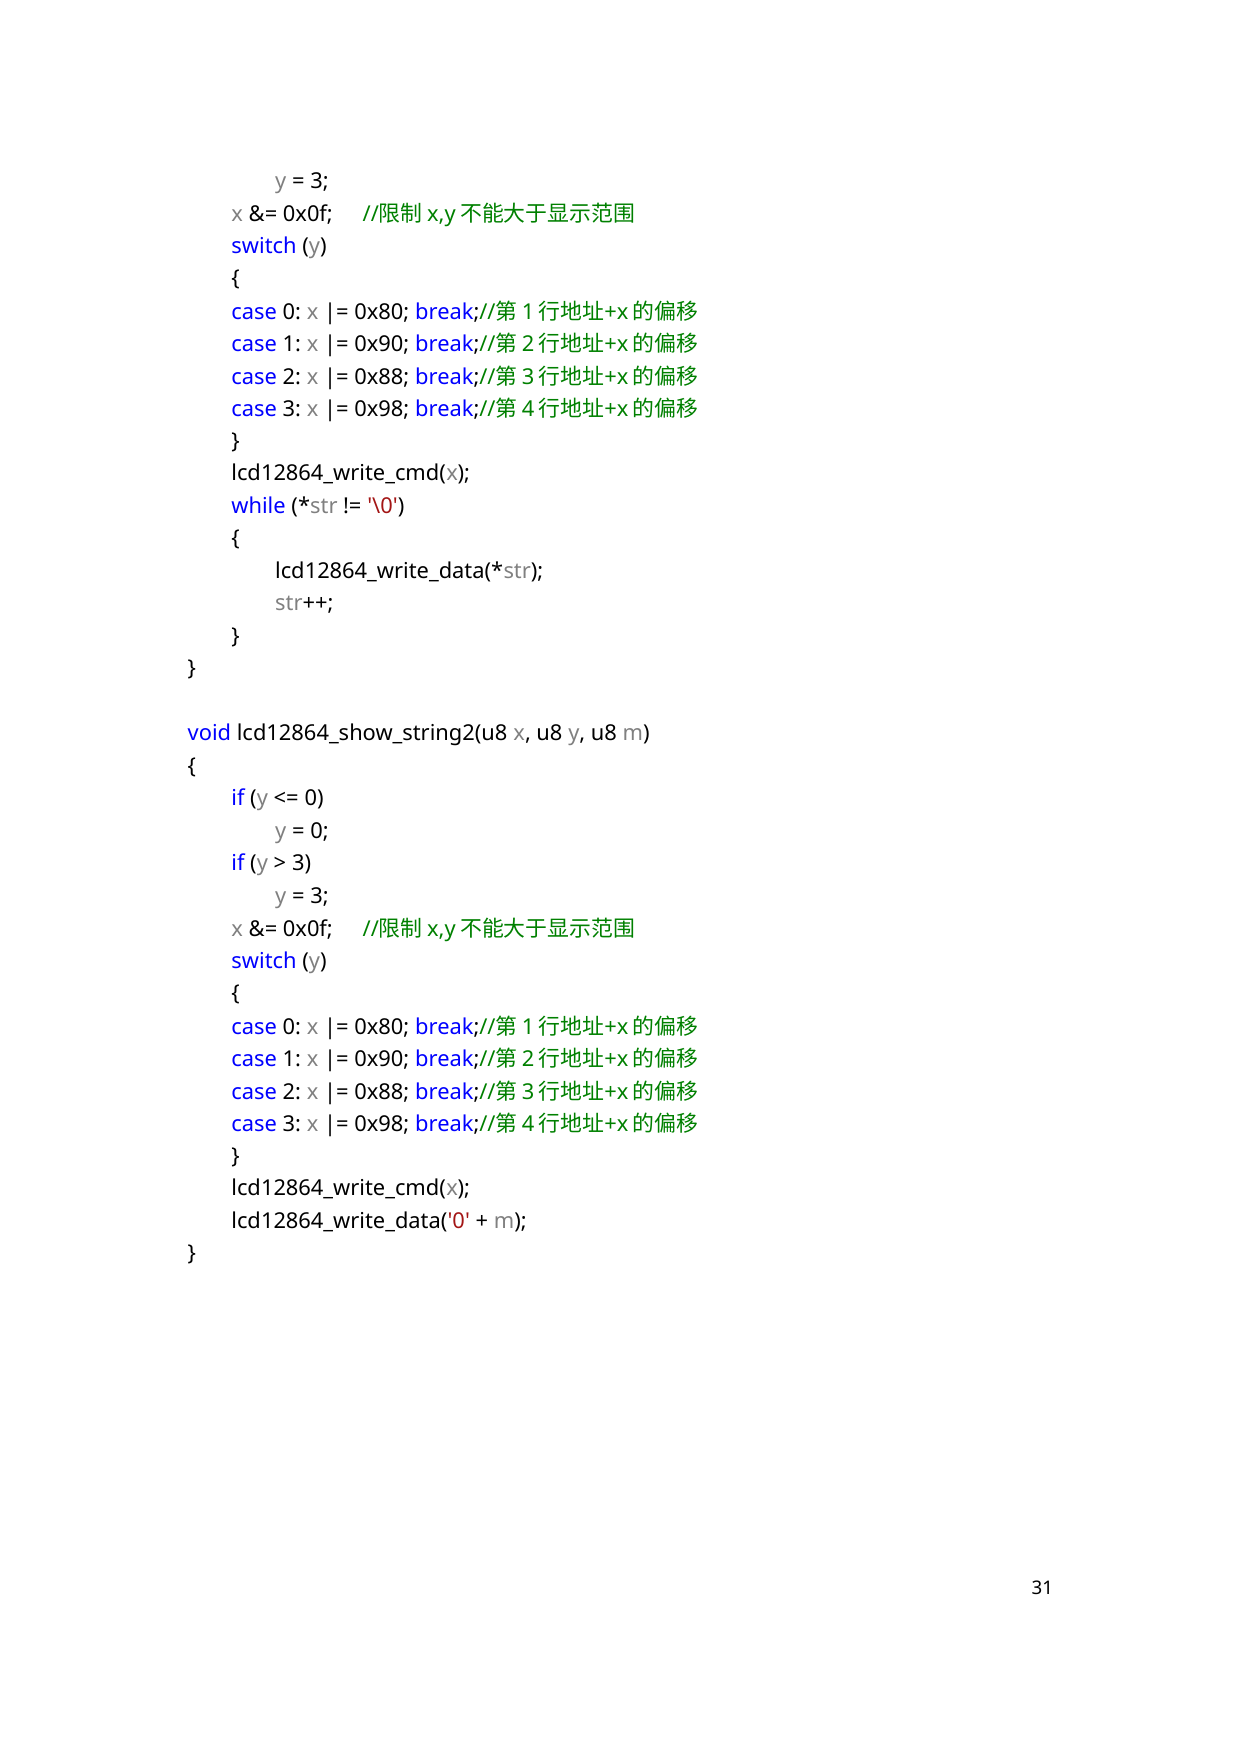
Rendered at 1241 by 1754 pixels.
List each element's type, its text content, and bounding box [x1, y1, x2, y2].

text case 0: x |= 0x80; break;//第1行地址+x的偏移 [187, 293, 1053, 326]
text case 1: x |= 0x90; break;//第2行地址+x的偏移 [187, 1041, 1053, 1073]
text lcd12864_write_cmd(x); [187, 456, 1053, 488]
text } [187, 423, 1053, 456]
text { [187, 976, 1053, 1008]
text case 3: x |= 0x98; break;//第4行地址+x的偏移 [187, 1106, 1053, 1138]
text case 0: x |= 0x80; break;//第1行地址+x的偏移 [187, 1008, 1053, 1041]
text while (*str != '\0') [187, 488, 1053, 521]
text lcd12864_write_data(*str); [187, 553, 1053, 586]
text if (y <= 0) [187, 781, 1053, 813]
text case 3: x |= 0x98; break;//第4行地址+x的偏移 [187, 391, 1053, 423]
text } [187, 1236, 1053, 1268]
text } [187, 1138, 1053, 1171]
text case 2: x |= 0x88; break;//第3行地址+x的偏移 [187, 1073, 1053, 1106]
text void lcd12864_show_string2(u8 x, u8 y, u8 m) [187, 716, 1053, 748]
text x &= 0x0f; //限制x,y不能大于显示范围 [187, 196, 1053, 228]
text x &= 0x0f; //限制x,y不能大于显示范围 [187, 911, 1053, 943]
text case 2: x |= 0x88; break;//第3行地址+x的偏移 [187, 358, 1053, 391]
text } [187, 651, 1053, 683]
text case 1: x |= 0x90; break;//第2行地址+x的偏移 [187, 326, 1053, 358]
text lcd12864_write_cmd(x); [187, 1171, 1053, 1203]
text y = 0; [187, 813, 1053, 846]
text y = 3; [187, 878, 1053, 911]
text if (y > 3) [187, 846, 1053, 878]
text str++; [187, 586, 1053, 618]
text lcd12864_write_data('0' + m); [187, 1203, 1053, 1236]
text { [187, 521, 1053, 553]
text switch (y) [187, 228, 1053, 261]
text { [187, 748, 1053, 781]
text y = 3; [187, 163, 1053, 196]
text switch (y) [187, 943, 1053, 976]
text { [187, 261, 1053, 293]
text } [187, 618, 1053, 651]
